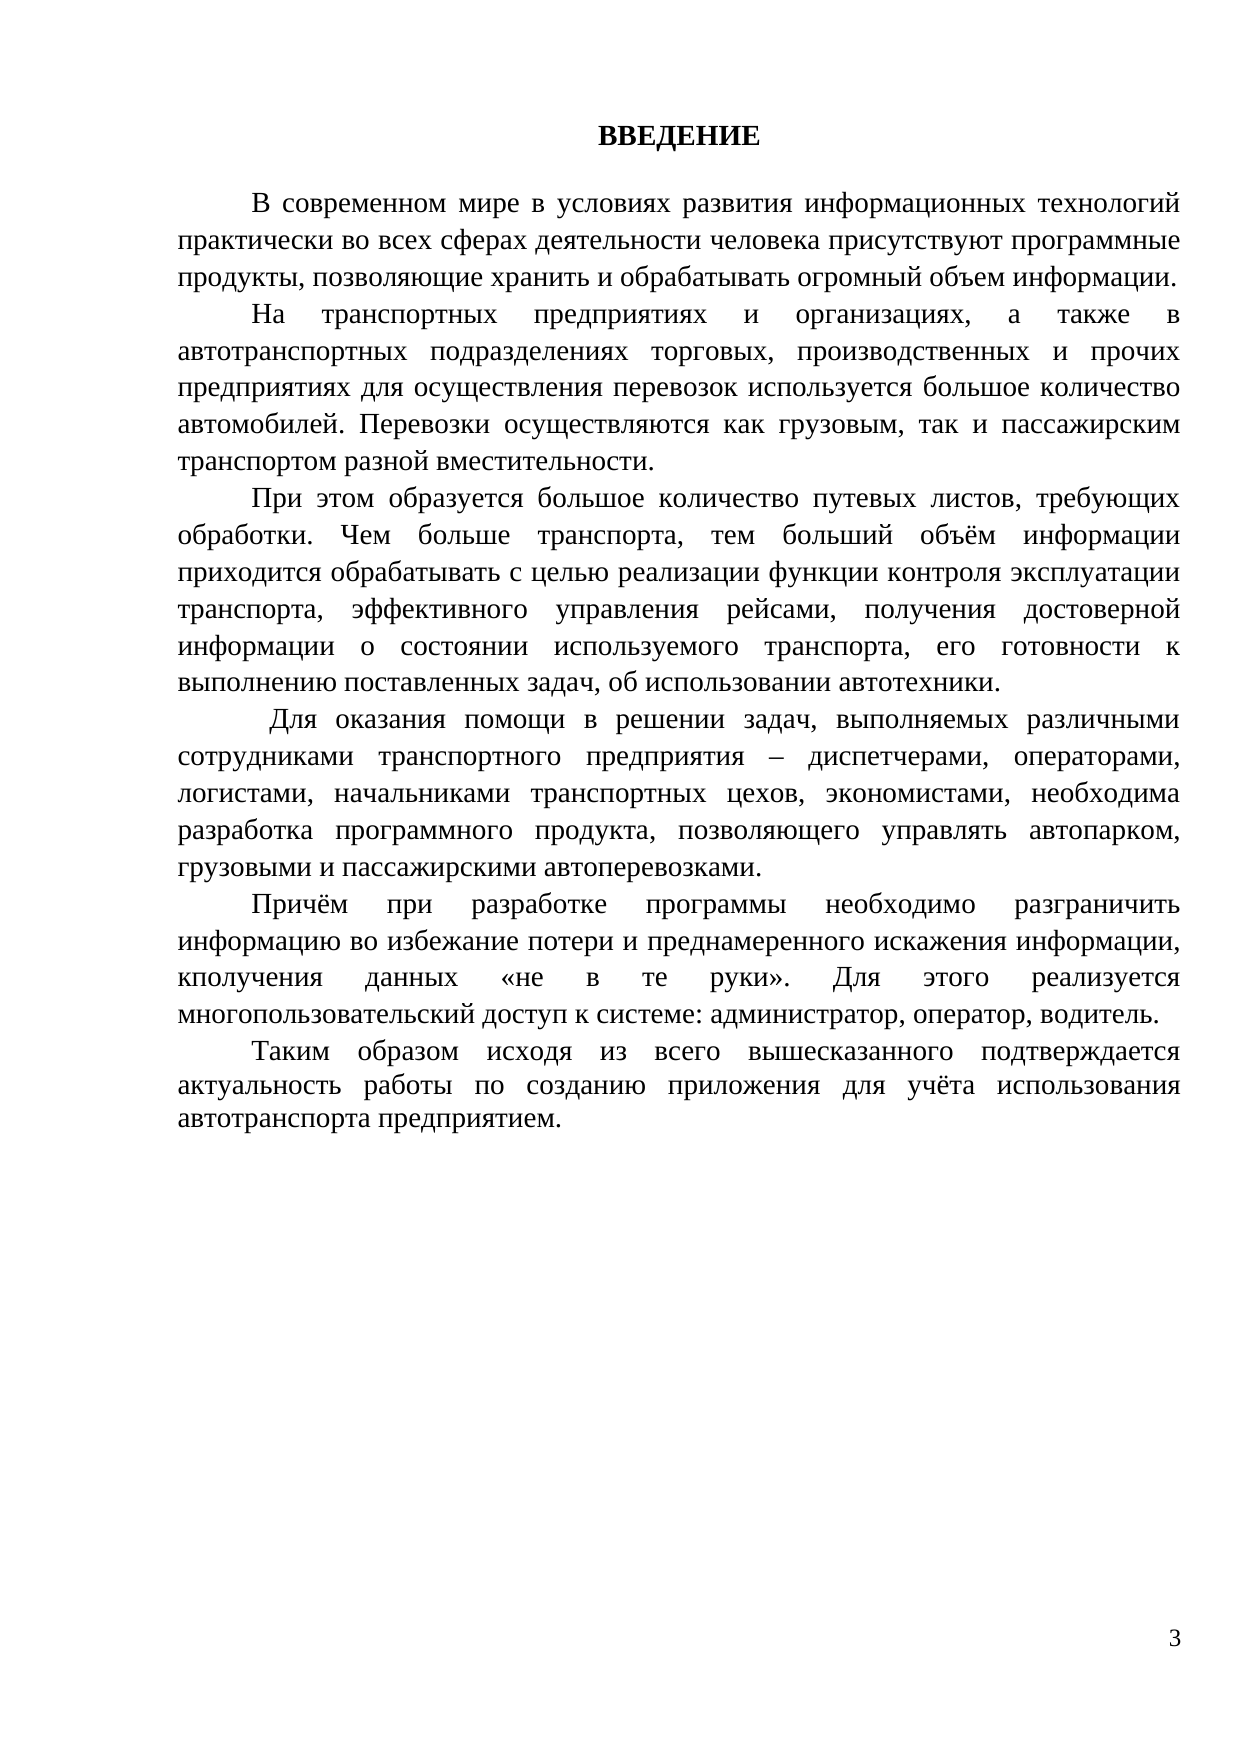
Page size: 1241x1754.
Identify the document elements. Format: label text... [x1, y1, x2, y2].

text Для оказания помощи в решении задач, выполняемых различными сотрудниками транспортного предприятия – диспетчерами, операторами, логистами, начальниками транспортных цехов, экономистами, необходима разработка программного продукта, позволяющего управлять автопарком, грузовыми и пассажирскими автоперевозками. [177, 701, 1181, 882]
subtitle ВВЕДЕНИЕ [177, 118, 1181, 152]
text В современном мире в условиях развития информационных технологий практически во всех сферах деятельности человека присутствуют программные продукты, позволяющие хранить и обрабатывать огромный объем информации. [177, 185, 1181, 292]
text Таким образом исходя из всего вышесказанного подтверждается актуальность работы по созданию приложения для учёта использования автотранспорта предприятием. [177, 1033, 1181, 1134]
text Причём при разработке программы необходимо разграничить информацию во избежание потери и преднамеренного искажения информации, кполучения данных «не в те руки». Для этого реализуется многопользовательский доступ к системе: администратор, оператор, водитель. [177, 886, 1181, 1030]
text При этом образуется большое количество путевых листов, требующих обработки. Чем больше транспорта, тем больший объём информации приходится обрабатывать с целью реализации функции контроля эксплуатации транспорта, эффективного управления рейсами, получения достоверной информации о состоянии используемого транспорта, его готовности к выполнению поставленных задач, об использовании автотехники. [177, 480, 1181, 698]
text На транспортных предприятиях и организациях, а также в автотранспортных подразделениях торговых, производственных и прочих предприятиях для осуществления перевозок используется большое количество автомобилей. Перевозки осуществляются как грузовым, так и пассажирским транспортом разной вместительности. [177, 296, 1181, 477]
